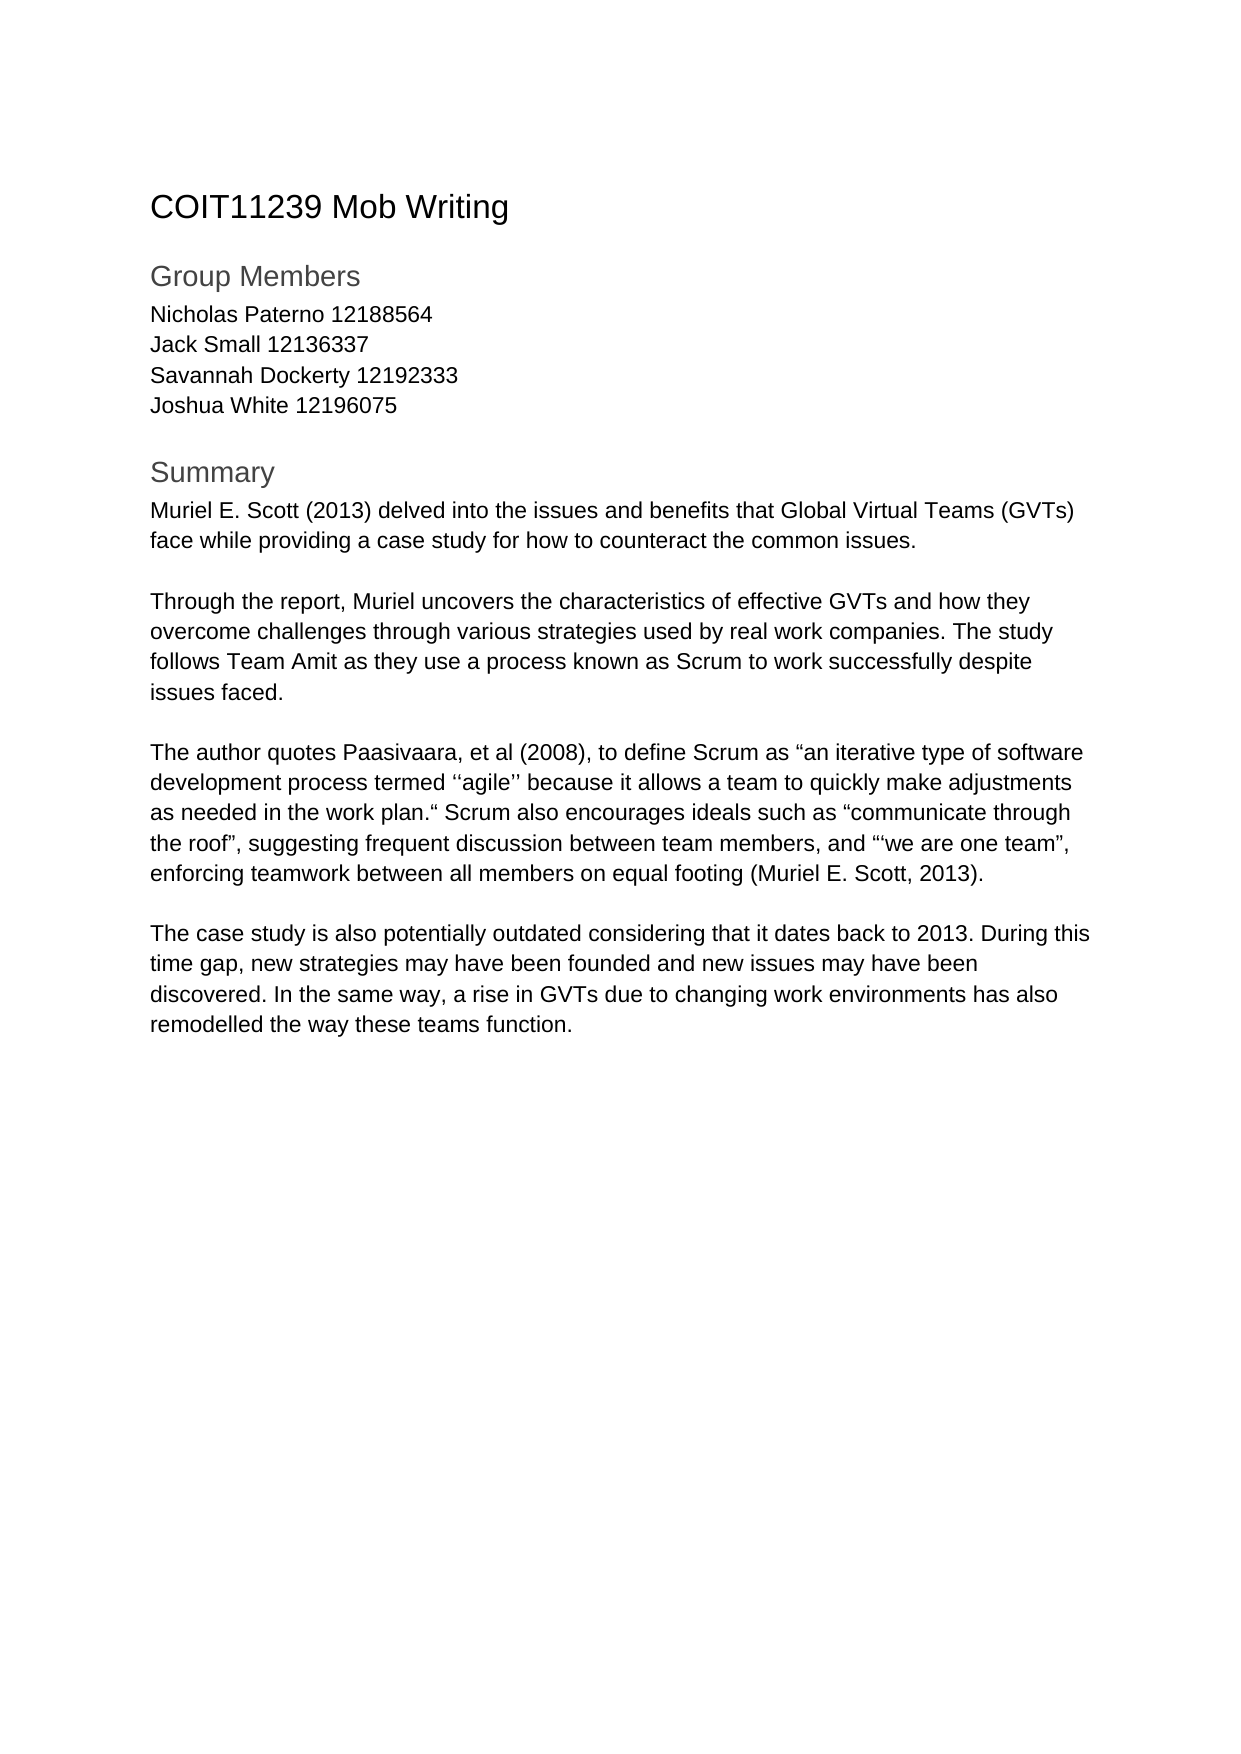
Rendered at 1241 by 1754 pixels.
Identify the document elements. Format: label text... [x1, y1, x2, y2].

text Nicholas Paterno 12188564 [150, 301, 1090, 327]
subtitle Group Members [150, 259, 1090, 293]
text Joshua White 12196075 [150, 392, 1090, 418]
subtitle Summary [150, 455, 1090, 489]
text Jack Small 12136337 [150, 331, 1090, 358]
subtitle COIT11239 Mob Writing [150, 187, 1090, 226]
text Savannah Dockerty 12192333 [150, 362, 1090, 388]
text The case study is also potentially outdated considering that it dates back to 2013. During this time gap, new strategies may have been founded and new issues may have been discovered. In the same way, a rise in GVTs due to changing work environments has also remodelled the way these teams function. [150, 920, 1090, 1037]
text The author quotes Paasivaara, et al (2008), to define Scrum as “an iterative type of software development process termed ‘‘agile’’ because it allows a team to quickly make adjustments as needed in the work plan.“ Scrum also encourages ideals such as “communicate through the roof”, suggesting frequent discussion between team members, and “‘we are one team”, enforcing teamwork between all members on equal footing (Muriel E. Scott, 2013). [150, 739, 1090, 886]
text Through the report, Muriel uncovers the characteristics of effective GVTs and how they overcome challenges through various strategies used by real work companies. The study follows Team Amit as they use a process known as Scrum to work successfully despite issues faced. [150, 588, 1090, 705]
text Muriel E. Scott (2013) delved into the issues and benefits that Global Virtual Teams (GVTs) face while providing a case study for how to counteract the common issues. [150, 497, 1090, 554]
